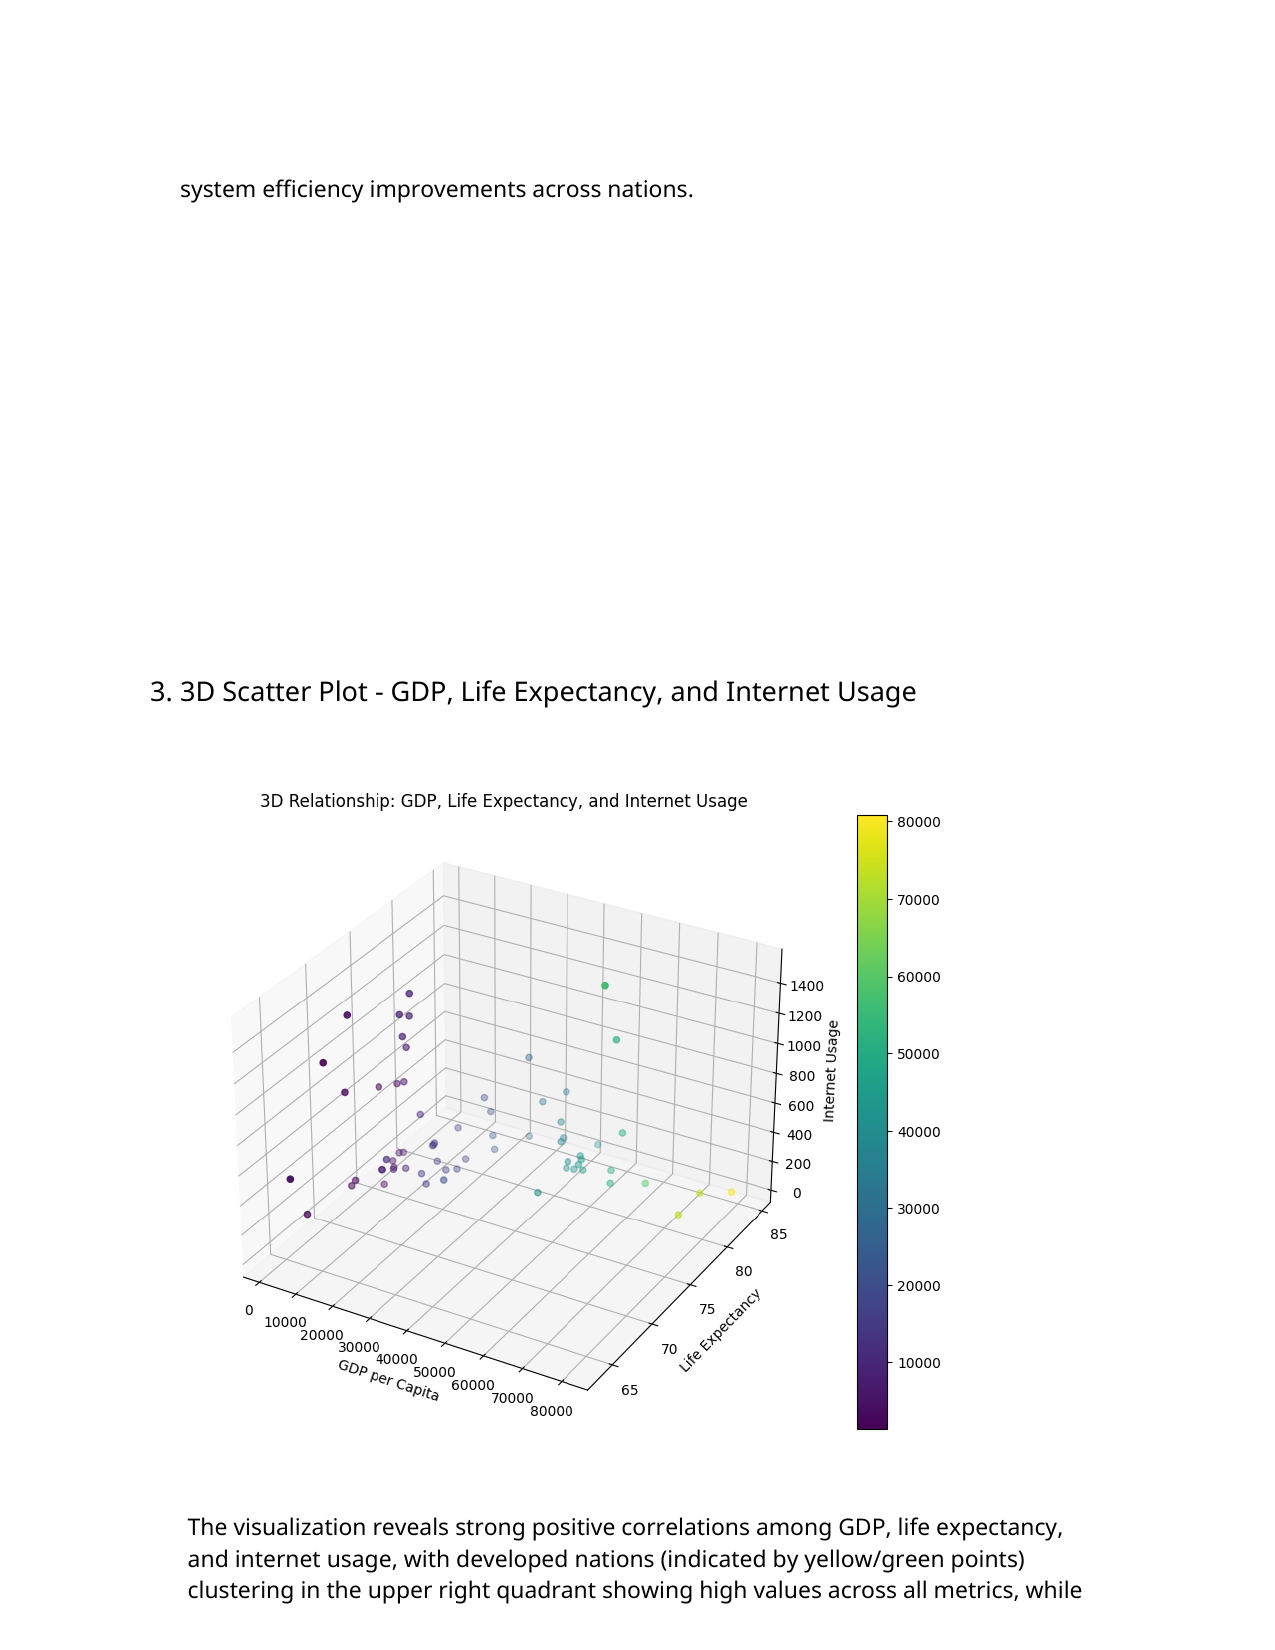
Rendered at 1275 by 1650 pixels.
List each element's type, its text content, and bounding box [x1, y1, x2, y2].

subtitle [150, 173, 1104, 204]
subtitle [187, 1511, 1104, 1605]
picture [187, 783, 949, 1438]
subtitle 3D Scatter Plot - GDP, Life Expectancy, and Internet Usage [150, 673, 1104, 710]
